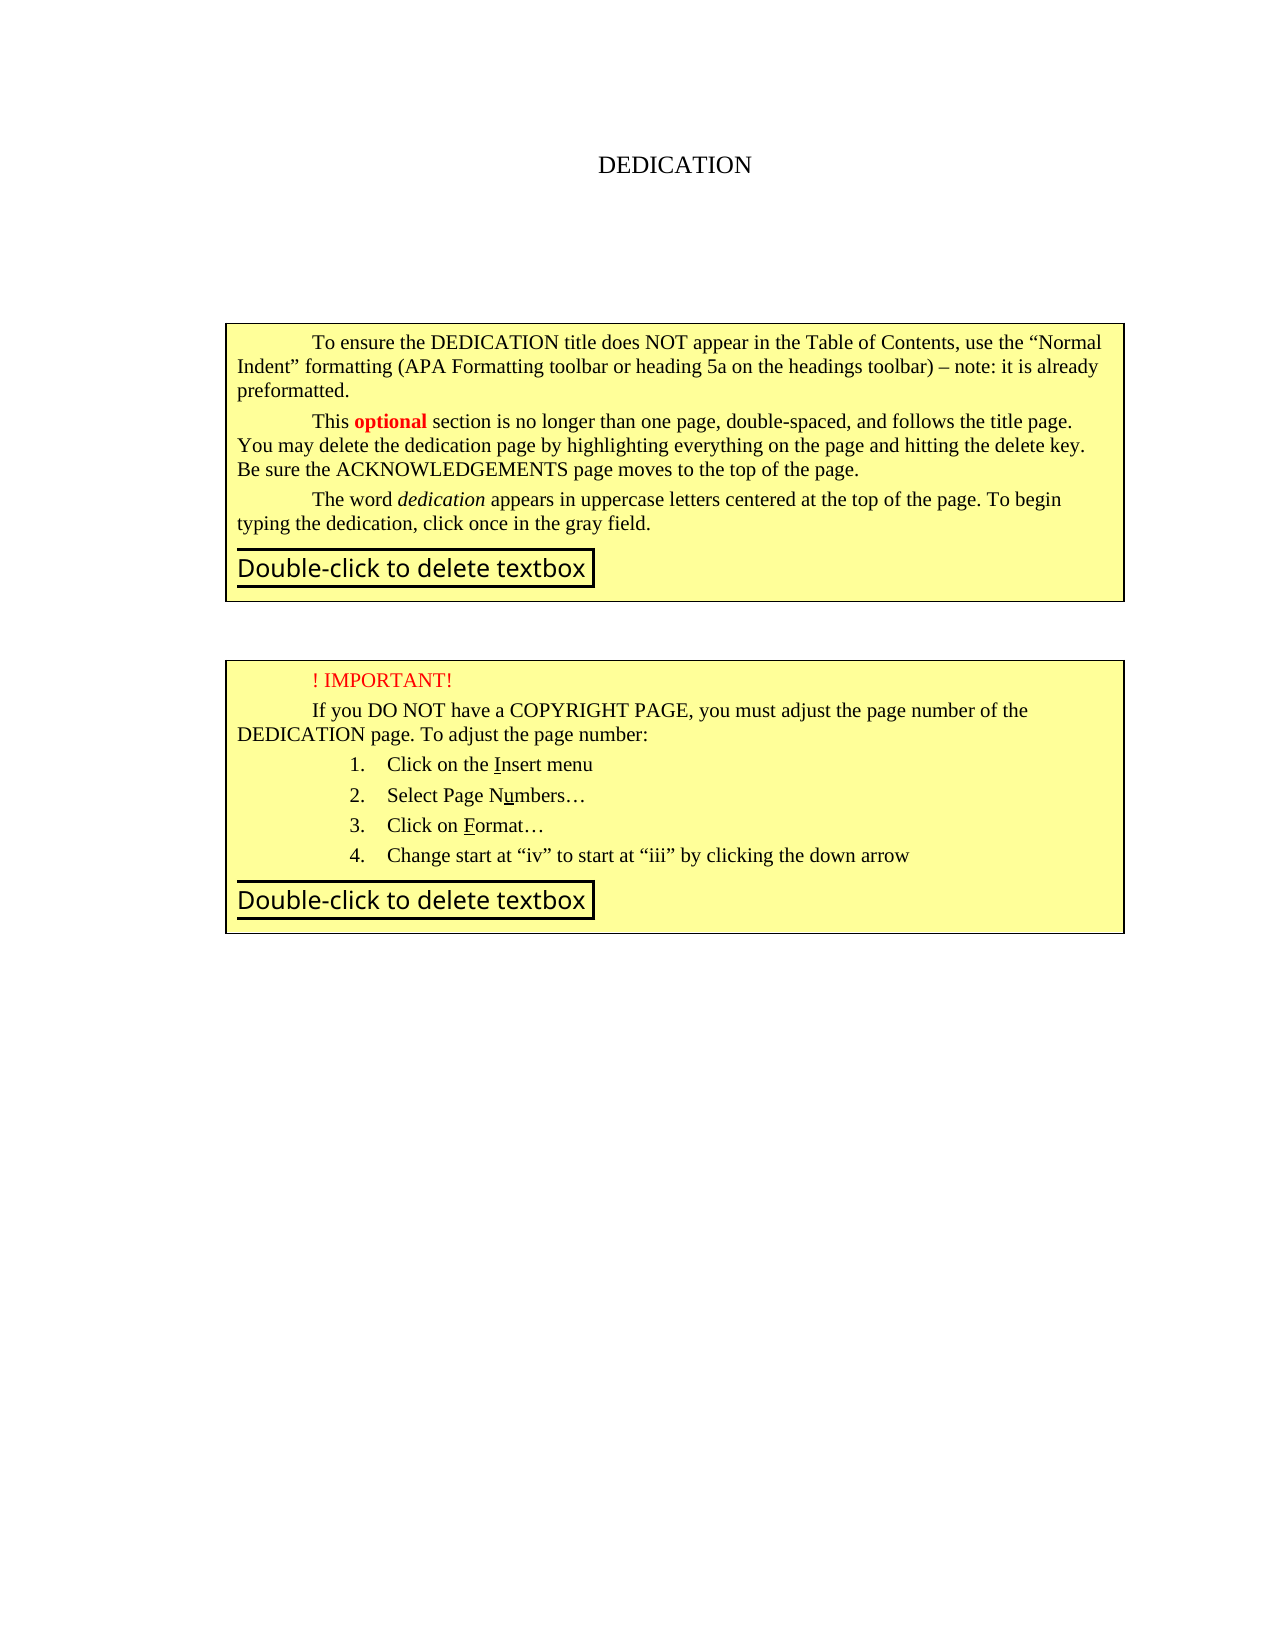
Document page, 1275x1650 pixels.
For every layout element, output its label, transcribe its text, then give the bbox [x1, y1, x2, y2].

text DEDICATION [225, 150, 1125, 179]
table_header ! IMPORTANT! If you DO NOT have a COPYRIGHT PAGE, you must adjust the page number of the DEDICATION page. To adjust the page number: Click on the Insert menu Select Page Numbers… Click on Format… Change start at “iv” to start at “iii” by clicking the down arrow Double-click to delete textbox [227, 661, 1123, 932]
table_header To ensure the DEDICATION title does NOT appear in the Table of Contents, use the “Normal Indent” formatting (APA Formatting toolbar or heading 5a on the headings toolbar) – note: it is already preformatted. This optional section is no longer than one page, double-spaced, and follows the title page. You may delete the dedication page by highlighting everything on the page and hitting the delete key. Be sure the ACKNOWLEDGEMENTS page moves to the top of the page. The word dedication appears in uppercase letters centered at the top of the page. To begin typing the dedication, click once in the gray field. Double-click to delete textbox [227, 324, 1123, 601]
